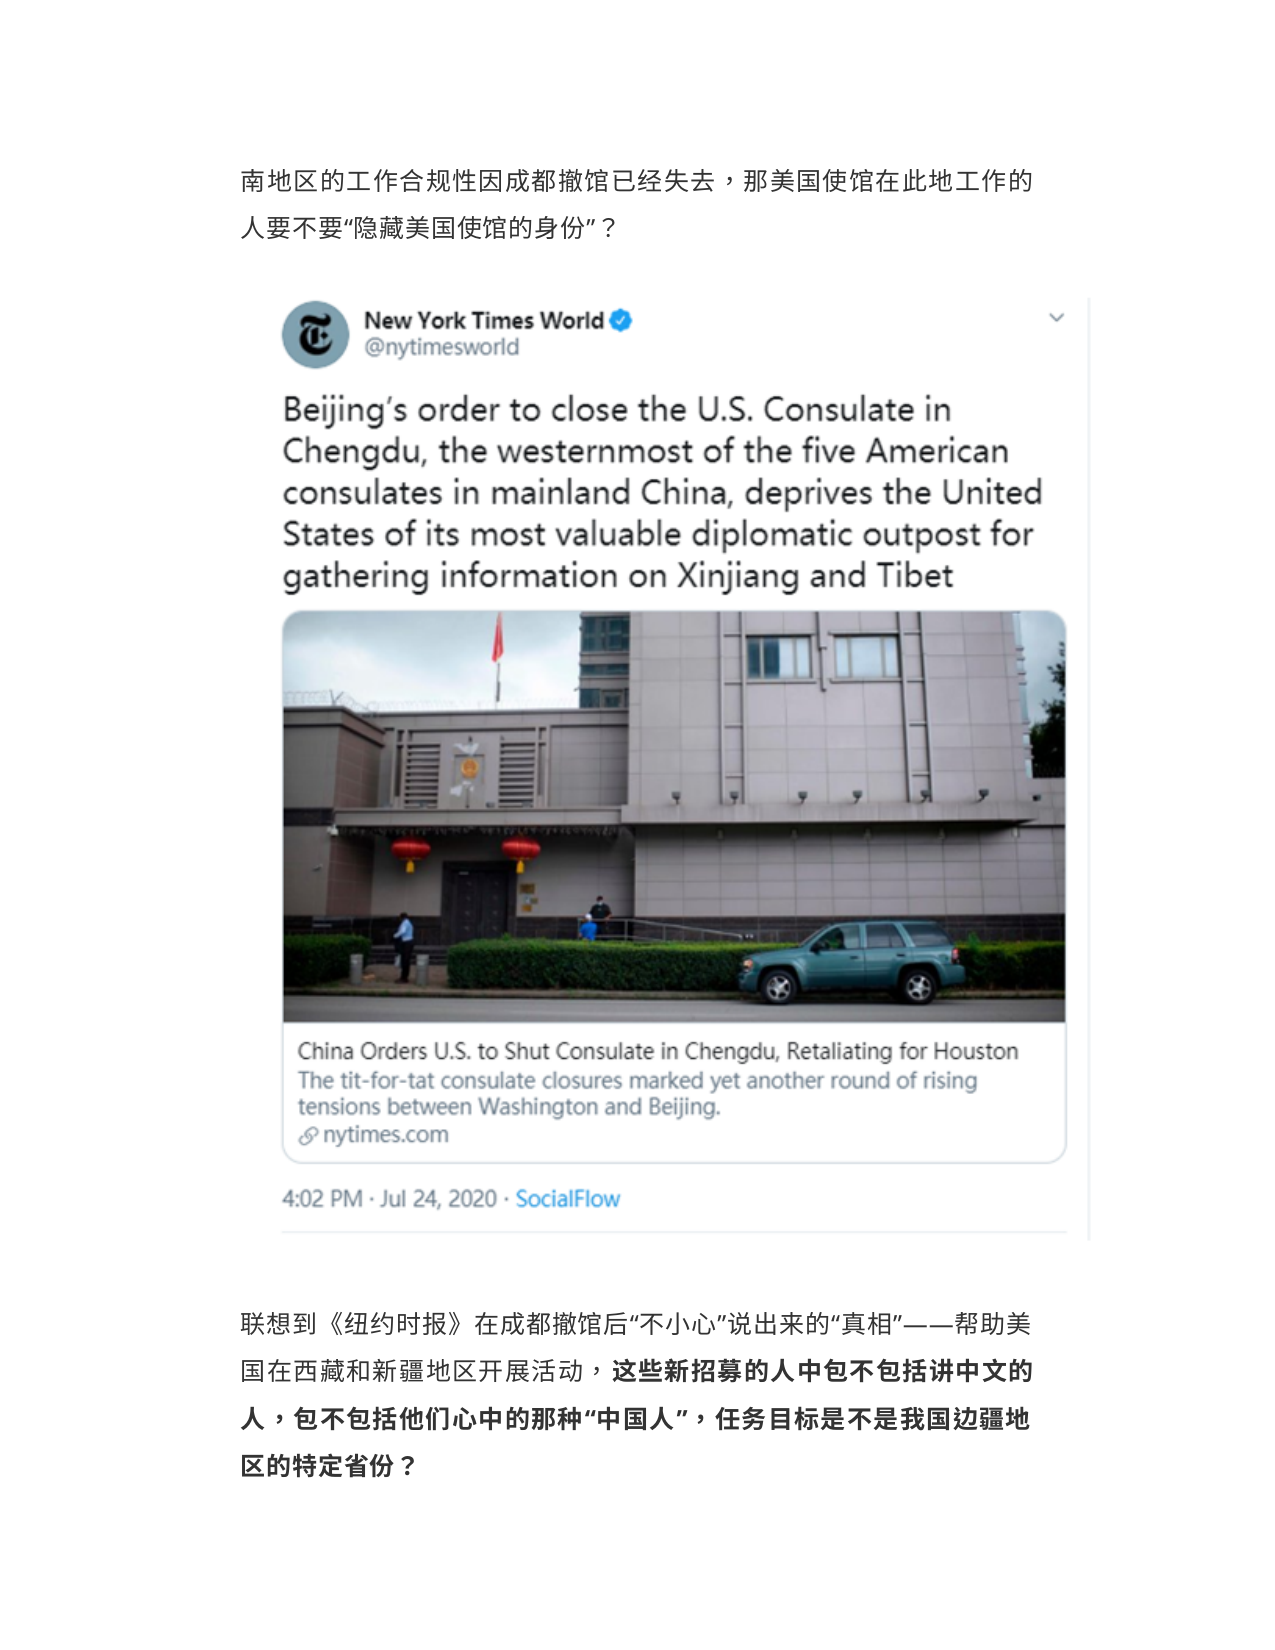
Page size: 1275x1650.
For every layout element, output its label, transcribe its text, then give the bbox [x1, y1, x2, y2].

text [241, 150, 1034, 245]
picture [259, 295, 1130, 1244]
text 联想到《纽约时报》在成都撤馆后“不小心”说出来的“真相”——帮助美国在西藏和新疆地区开展活动，这些新招募的人中包不包括讲中文的人，包不包括他们心中的那种“中国人”，任务目标是不是我国边疆地区的特定省份？ [241, 1293, 1034, 1483]
